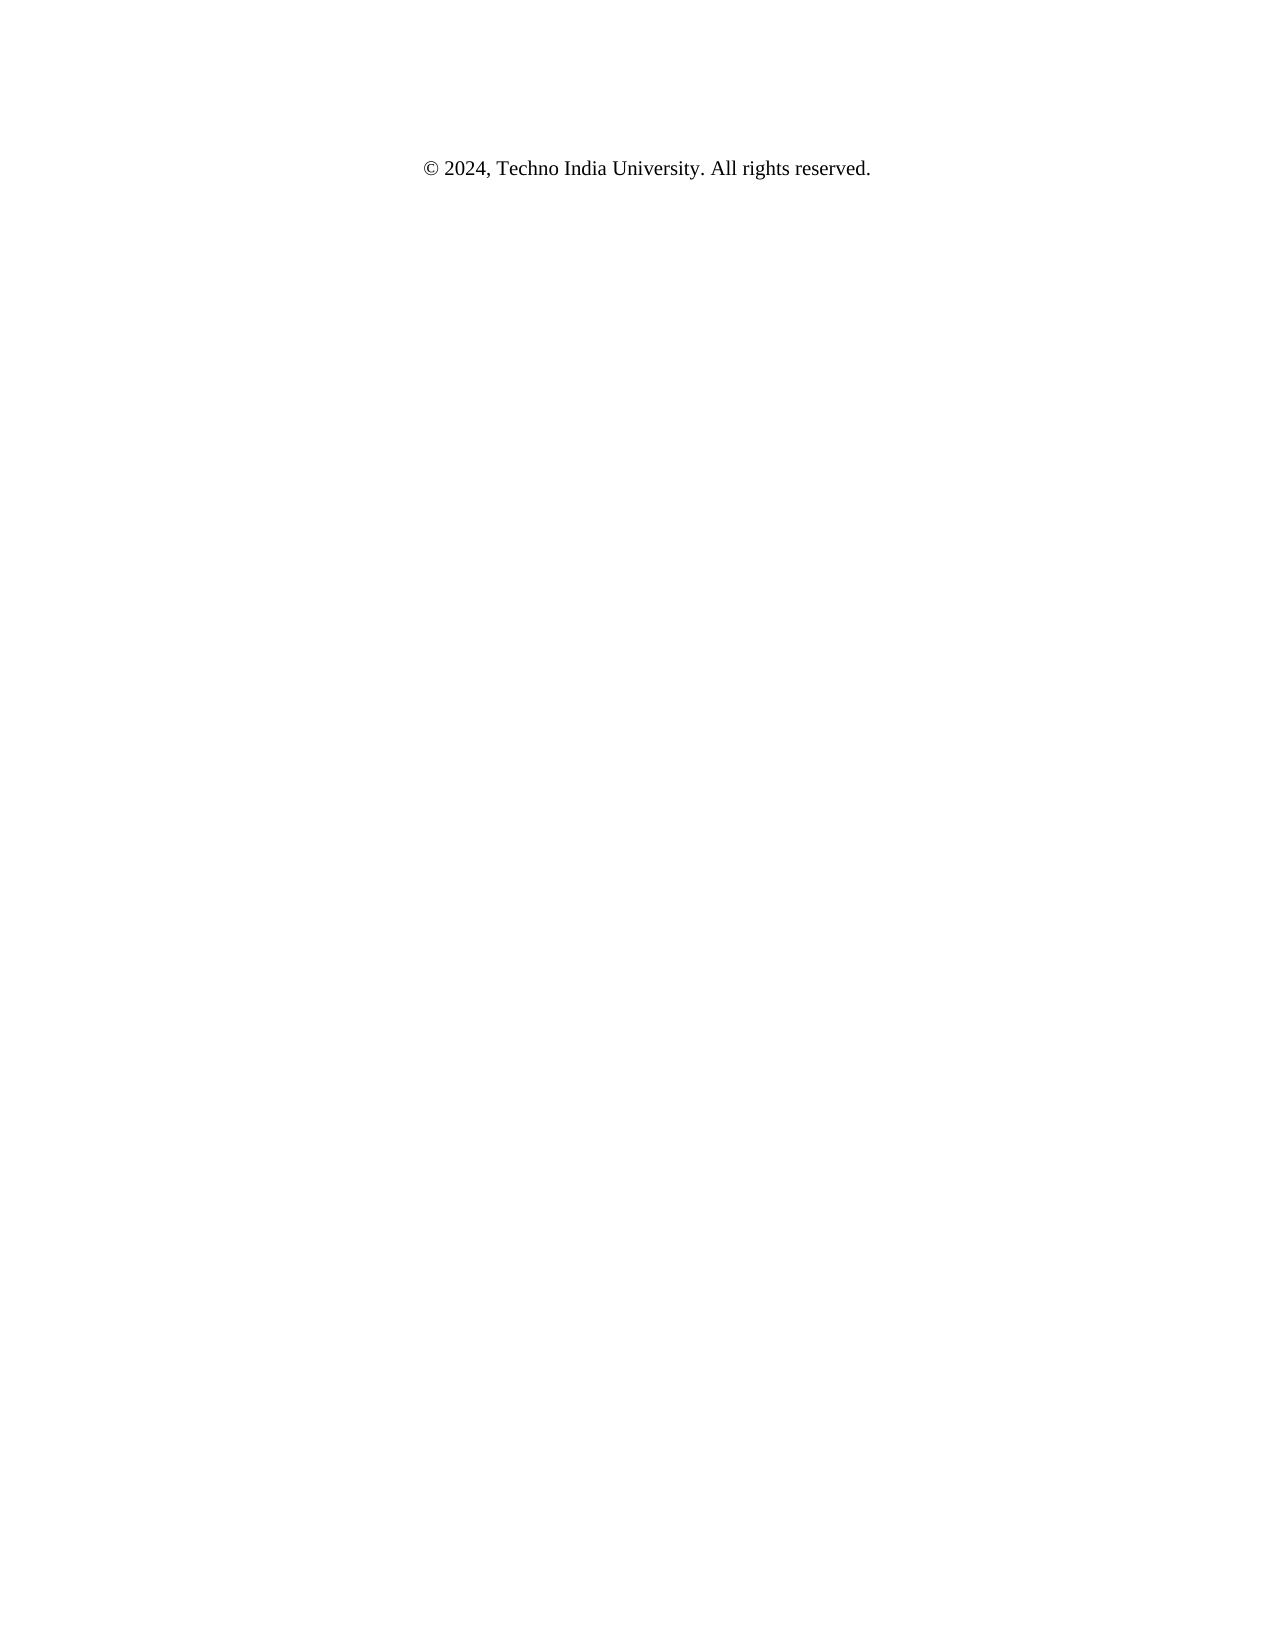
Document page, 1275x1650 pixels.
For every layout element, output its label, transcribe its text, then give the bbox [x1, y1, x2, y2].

text © 2024, Techno India University. All rights reserved. [423, 156, 1208, 180]
